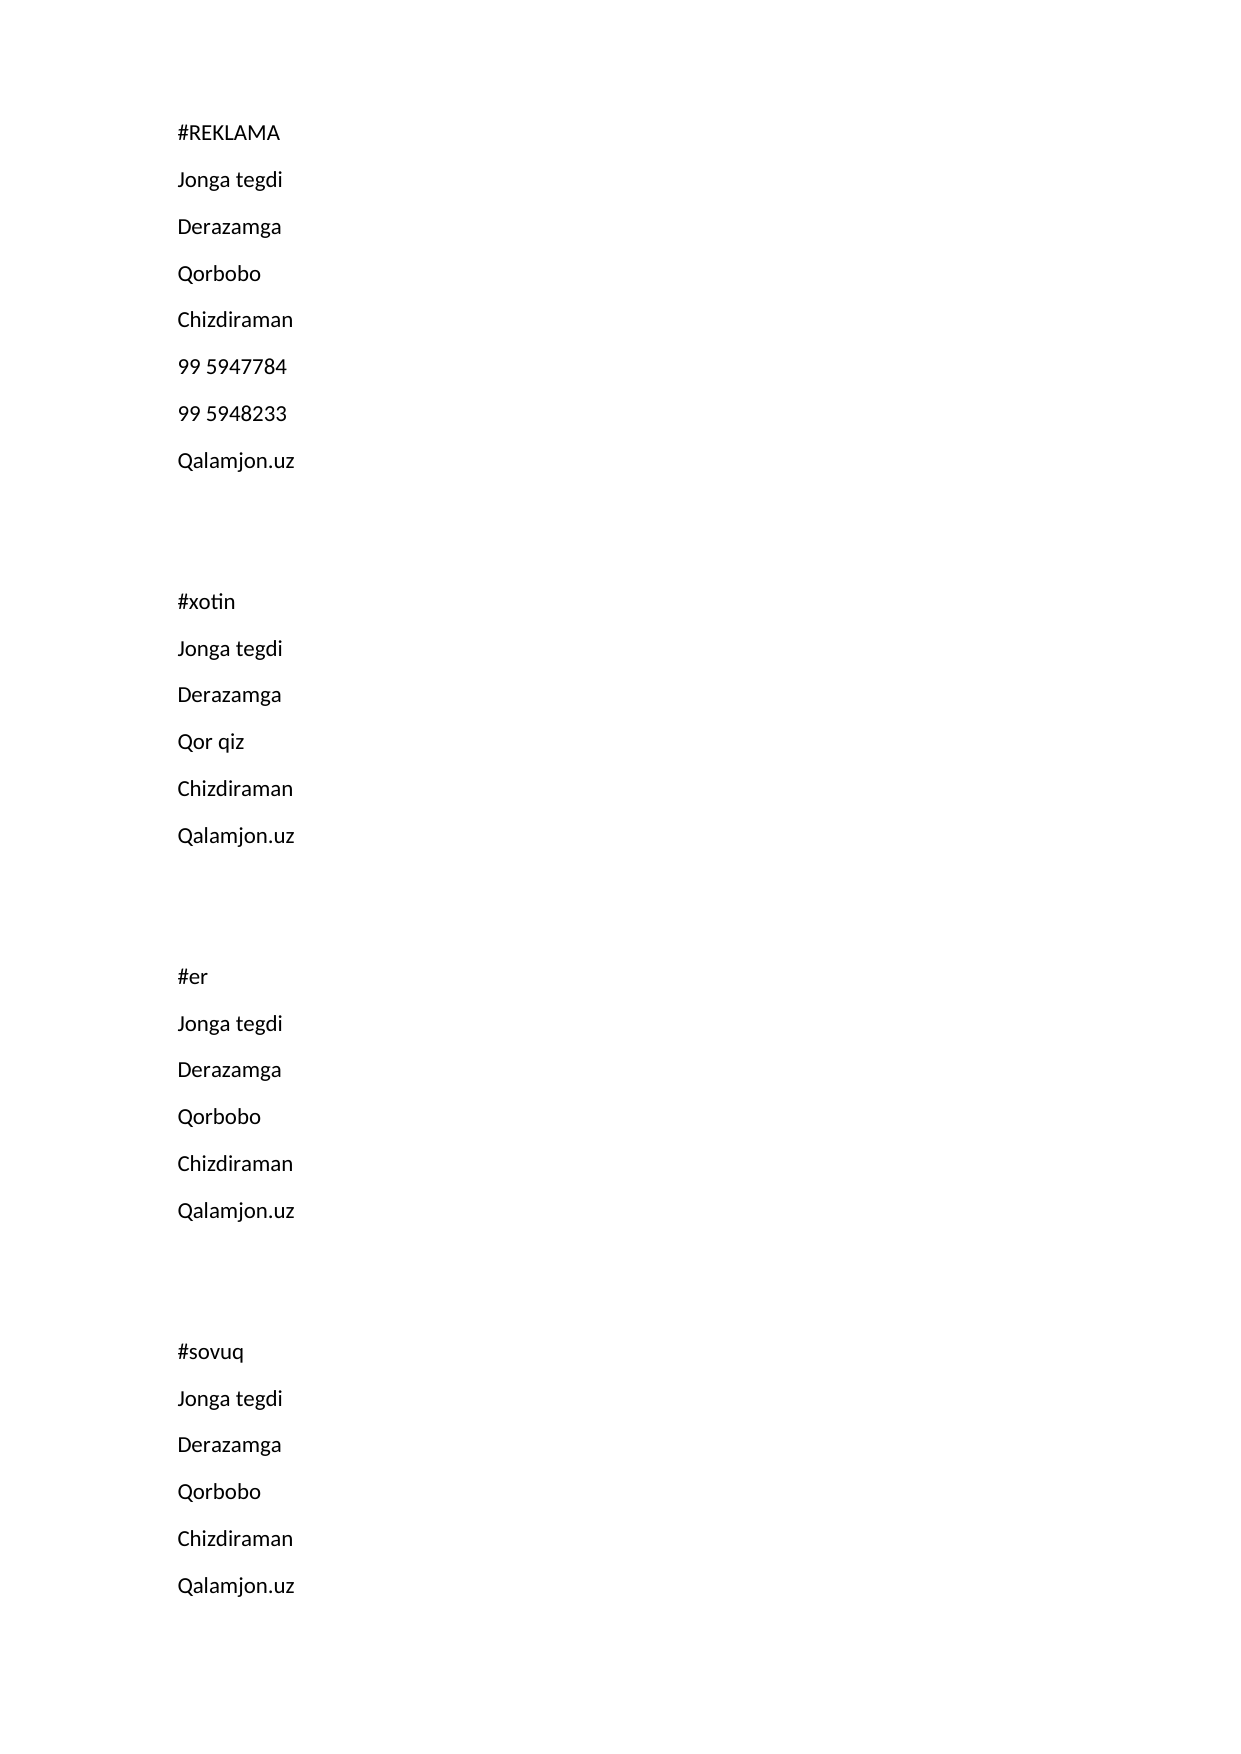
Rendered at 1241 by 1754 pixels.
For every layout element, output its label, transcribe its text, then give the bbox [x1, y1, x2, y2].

text Qorbobo [177, 1477, 1152, 1506]
text Jonga tegdi [177, 634, 1152, 662]
text Derazamga [177, 681, 1152, 709]
text Chizdiraman [177, 774, 1152, 802]
text Jonga tegdi [177, 1384, 1152, 1412]
text Chizdiraman [177, 1524, 1152, 1552]
text #xotin [177, 587, 1152, 615]
text Jonga tegdi [177, 1009, 1152, 1037]
text Jonga tegdi [177, 165, 1152, 193]
text Qorbobo [177, 259, 1152, 287]
text Qalamjon.uz [177, 821, 1152, 849]
text Qalamjon.uz [177, 446, 1152, 474]
text Qalamjon.uz [177, 1196, 1152, 1224]
text Chizdiraman [177, 1149, 1152, 1177]
text Chizdiraman [177, 306, 1152, 334]
text Qalamjon.uz [177, 1571, 1152, 1599]
text 99 5947784 [177, 352, 1152, 381]
text #REKLAMA [177, 118, 1152, 146]
text Qor qiz [177, 727, 1152, 756]
text Derazamga [177, 1431, 1152, 1459]
text Qorbobo [177, 1102, 1152, 1131]
text Derazamga [177, 212, 1152, 240]
text #er [177, 962, 1152, 990]
text 99 5948233 [177, 399, 1152, 427]
text #sovuq [177, 1337, 1152, 1365]
text Derazamga [177, 1056, 1152, 1084]
